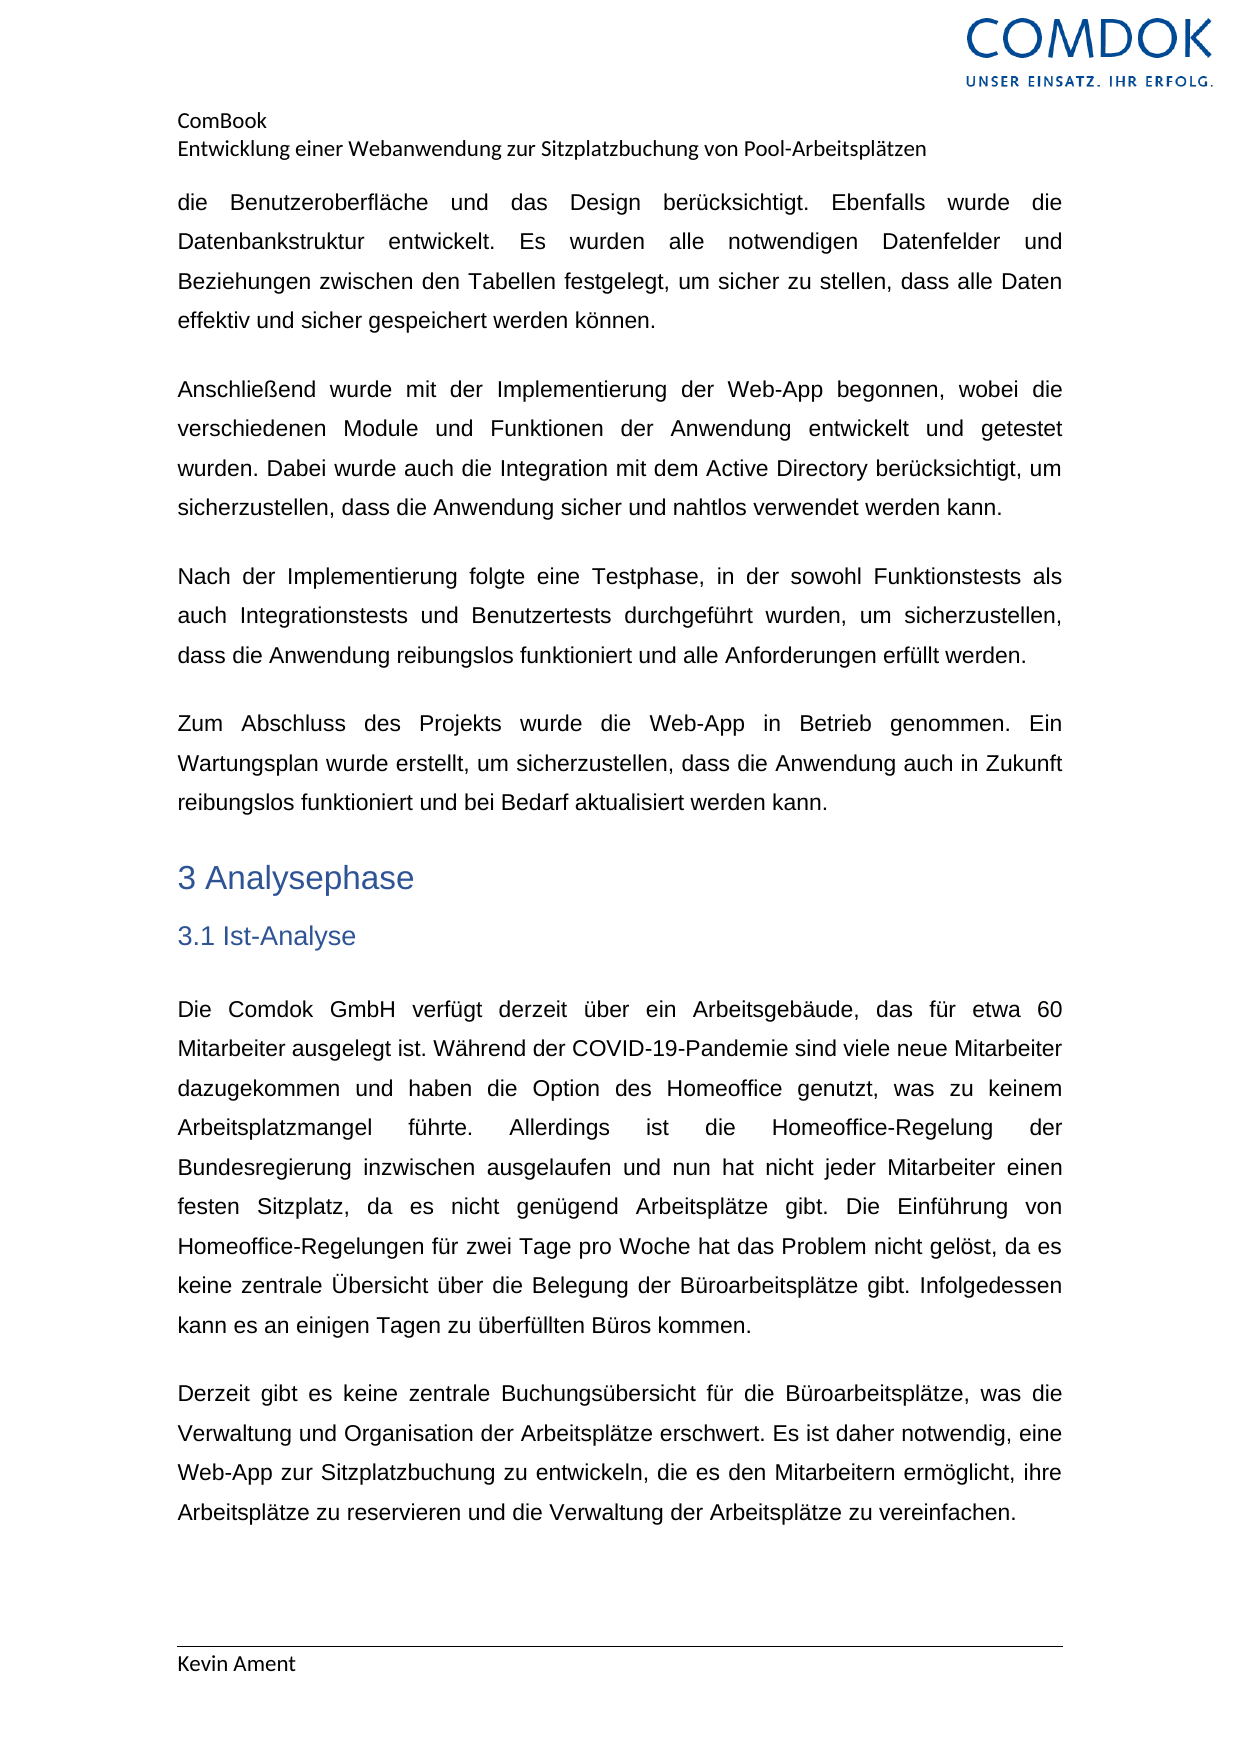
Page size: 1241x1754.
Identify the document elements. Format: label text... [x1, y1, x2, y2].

text Anschließend wurde mit der Implementierung der Web-App begonnen, wobei die verschiedenen Module und Funktionen der Anwendung entwickelt und getestet wurden. Dabei wurde auch die Integration mit dem Active Directory berücksichtigt, um sicherzustellen, dass die Anwendung sicher und nahtlos verwendet werden kann. [177, 376, 1063, 521]
picture [966, 18, 1213, 87]
subtitle 3.1 Ist-Analyse [177, 920, 1063, 951]
text Nach der Implementierung folgte eine Testphase, in der sowohl Funktionstests als auch Integrationstests und Benutzertests durchgeführt wurden, um sicherzustellen, dass die Anwendung reibungslos funktioniert und alle Anforderungen erfüllt werden. [177, 563, 1063, 668]
text Die Comdok GmbH verfügt derzeit über ein Arbeitsgebäude, das für etwa 60 Mitarbeiter ausgelegt ist. Während der COVID-19-Pandemie sind viele neue Mitarbeiter dazugekommen und haben die Option des Homeoffice genutzt, was zu keinem Arbeitsplatzmangel führte. Allerdings ist die Homeoffice-Regelung der Bundesregierung inzwischen ausgelaufen und nun hat nicht jeder Mitarbeiter einen festen Sitzplatz, da es nicht genügend Arbeitsplätze gibt. Die Einführung von Homeoffice-Regelungen für zwei Tage pro Woche hat das Problem nicht gelöst, da es keine zentrale Übersicht über die Belegung der Büroarbeitsplätze gibt. Infolgedessen kann es an einigen Tagen zu überfüllten Büros kommen. [177, 996, 1063, 1338]
text Zum Abschluss des Projekts wurde die Web-App in Betrieb genommen. Ein Wartungsplan wurde erstellt, um sicherzustellen, dass die Anwendung auch in Zukunft reibungslos funktioniert und bei Bedarf aktualisiert werden kann. [177, 710, 1063, 816]
subtitle 3 Analysephase [177, 858, 1063, 896]
